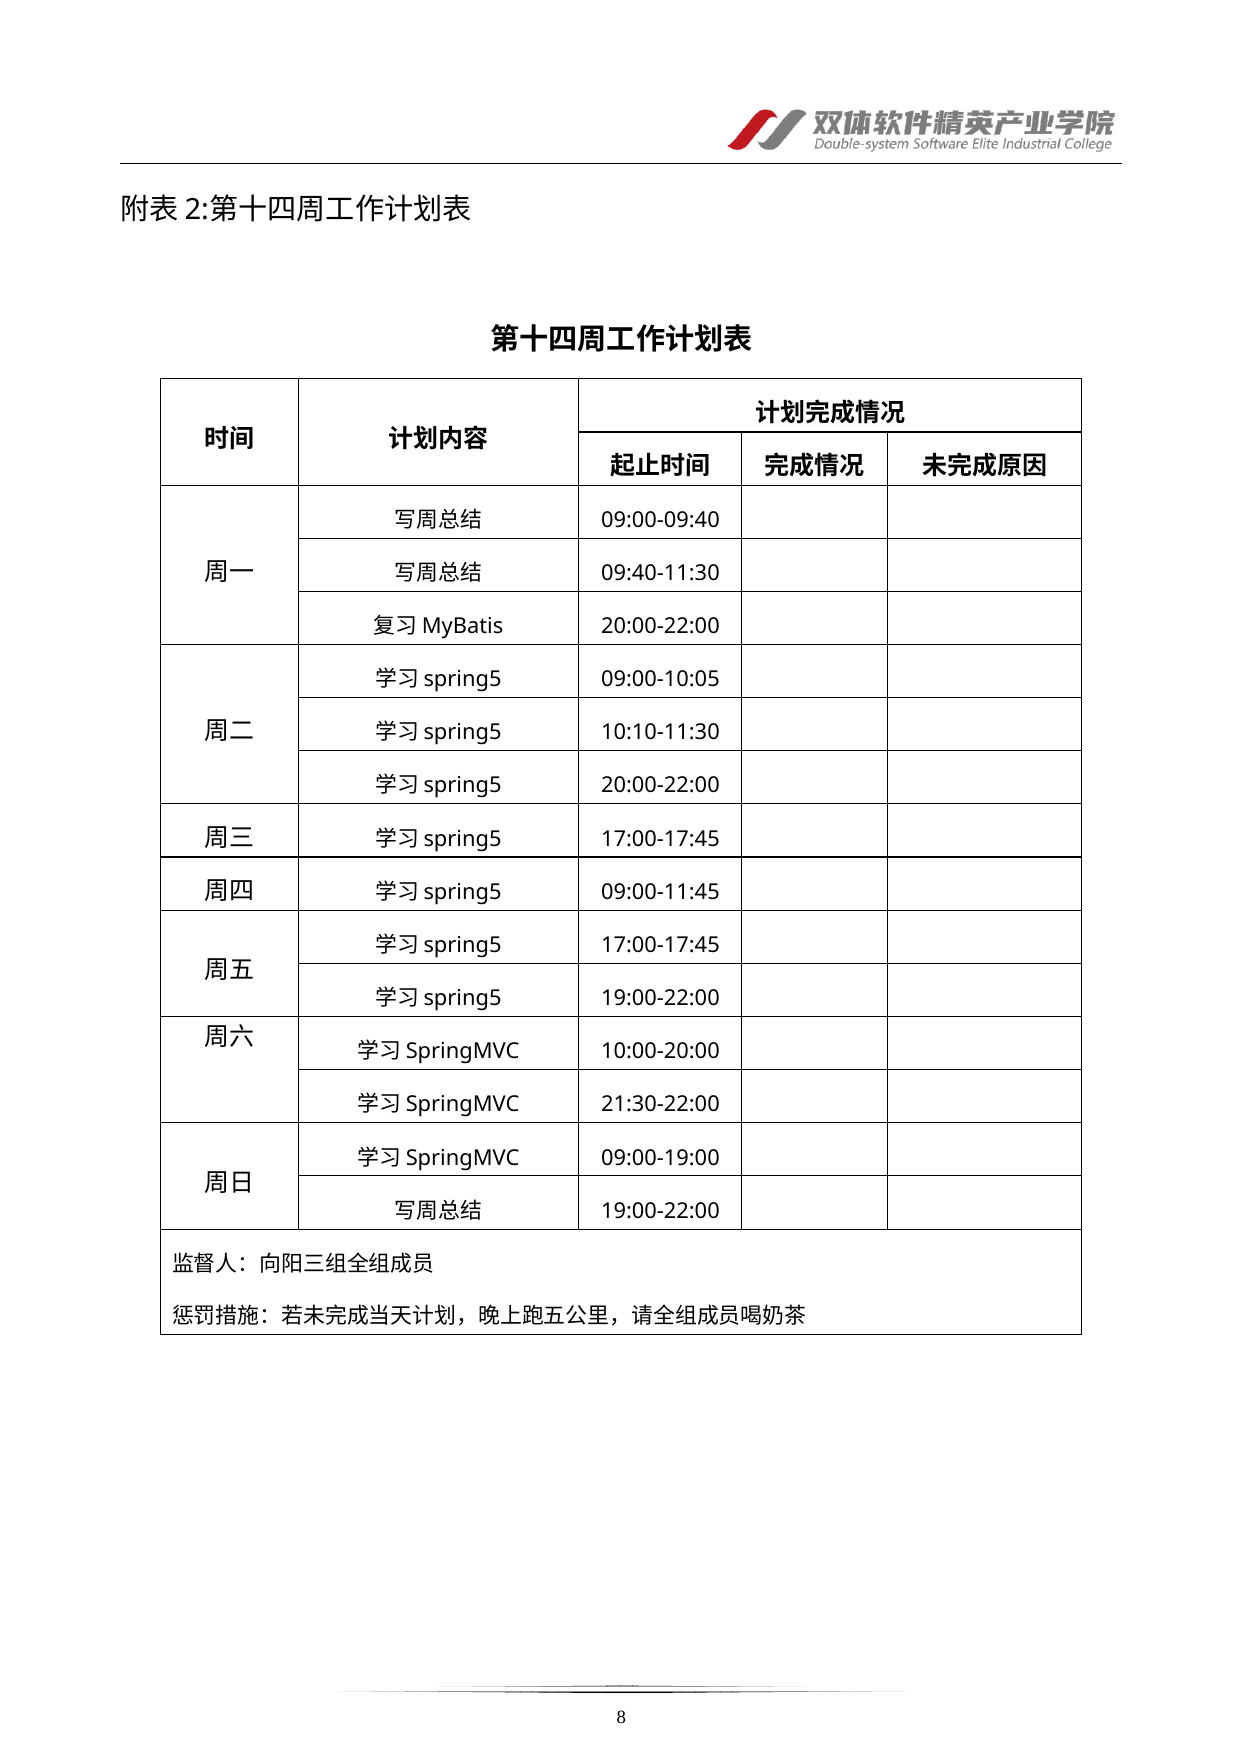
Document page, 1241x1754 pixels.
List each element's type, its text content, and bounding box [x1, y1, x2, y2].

table_cell 写周总结 [299, 539, 578, 591]
table_cell 学习spring5 [299, 964, 578, 1016]
table_header 时间 [161, 379, 298, 484]
table_cell [742, 486, 887, 538]
text 附表2:第十四周工作计划表 [120, 174, 1122, 239]
table_cell [888, 964, 1081, 1016]
table_cell 周六 [161, 1017, 298, 1122]
table_header 计划完成情况 [579, 379, 1081, 431]
table_cell [888, 1176, 1081, 1228]
table_cell [742, 1070, 887, 1122]
table_cell 写周总结 [299, 486, 578, 538]
table_cell 09:40-11:30 [579, 539, 741, 591]
table_cell 学习SpringMVC [299, 1123, 578, 1175]
table_cell 学习spring5 [299, 698, 578, 750]
table_header 计划内容 [299, 379, 578, 484]
table_cell 学习spring5 [299, 911, 578, 963]
table_cell 学习spring5 [299, 645, 578, 697]
table_cell 10:10-11:30 [579, 698, 741, 750]
table_cell [888, 1017, 1081, 1069]
table_cell 周日 [161, 1123, 298, 1228]
table_cell [742, 539, 887, 591]
table_cell 学习SpringMVC [299, 1017, 578, 1069]
table_cell 周一 [161, 486, 298, 644]
table_cell 周四 [161, 858, 298, 909]
table_cell 复习MyBatis [299, 592, 578, 644]
table_cell [888, 1123, 1081, 1175]
table_cell 19:00-22:00 [579, 1176, 741, 1228]
table_cell 20:00-22:00 [579, 751, 741, 803]
picture [716, 79, 1139, 155]
table_cell 学习SpringMVC [299, 1070, 578, 1122]
table_cell 20:00-22:00 [579, 592, 741, 644]
table_cell 19:00-22:00 [579, 964, 741, 1016]
table_cell 学习spring5 [299, 804, 578, 856]
table_cell [888, 645, 1081, 697]
table_cell 监督人：向阳三组全组成员 惩罚措施：若未完成当天计划，晚上跑五公里，请全组成员喝奶茶 [161, 1230, 1081, 1334]
table_cell [742, 751, 887, 803]
table_cell [742, 911, 887, 963]
table_cell 周三 [161, 804, 298, 856]
table_cell [888, 804, 1081, 856]
text 第十四周工作计划表 [120, 304, 1122, 369]
table_cell [888, 911, 1081, 963]
table_cell [888, 698, 1081, 750]
table_cell 09:00-19:00 [579, 1123, 741, 1175]
table_cell [742, 1123, 887, 1175]
table_cell [742, 1176, 887, 1228]
table_cell 周二 [161, 645, 298, 803]
table_cell [742, 964, 887, 1016]
table_cell [888, 751, 1081, 803]
table_cell [888, 539, 1081, 591]
table_cell 17:00-17:45 [579, 804, 741, 856]
table_cell 完成情况 [742, 433, 887, 484]
table_cell 09:00-10:05 [579, 645, 741, 697]
table_cell [888, 858, 1081, 909]
table_cell 10:00-20:00 [579, 1017, 741, 1069]
table_cell 17:00-17:45 [579, 911, 741, 963]
table_cell 学习spring5 [299, 858, 578, 909]
table_cell 写周总结 [299, 1176, 578, 1228]
table_cell [888, 592, 1081, 644]
table_cell [742, 592, 887, 644]
table_cell [742, 698, 887, 750]
table_cell [742, 858, 887, 909]
picture [120, 1685, 1125, 1694]
table_cell 学习spring5 [299, 751, 578, 803]
table_cell [888, 1070, 1081, 1122]
table_cell 未完成原因 [888, 433, 1081, 484]
table_cell 周五 [161, 911, 298, 1016]
table_cell [742, 645, 887, 697]
table_cell 09:00-11:45 [579, 858, 741, 909]
table_cell [888, 486, 1081, 538]
table_cell 21:30-22:00 [579, 1070, 741, 1122]
table_cell [742, 1017, 887, 1069]
table_cell 起止时间 [579, 433, 741, 484]
table_cell 09:00-09:40 [579, 486, 741, 538]
table_cell [742, 804, 887, 856]
